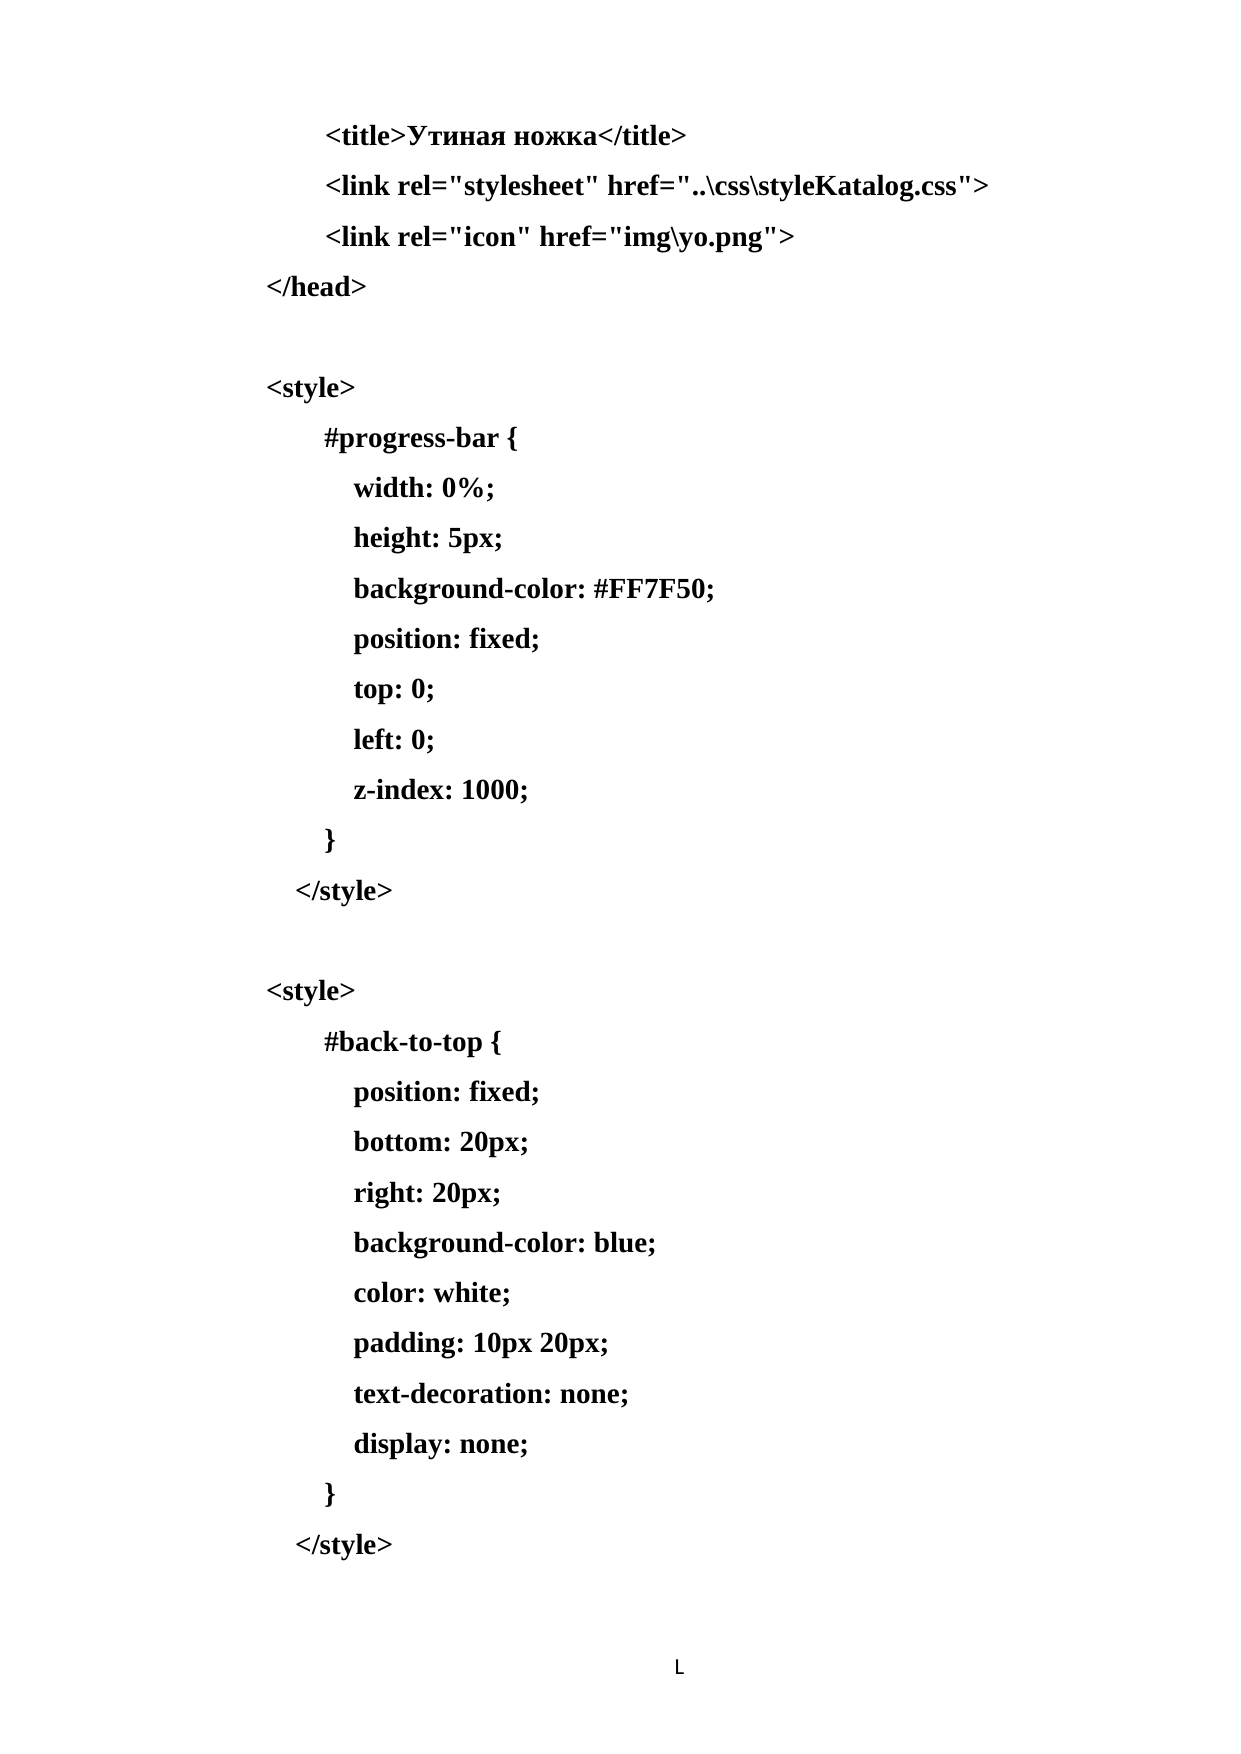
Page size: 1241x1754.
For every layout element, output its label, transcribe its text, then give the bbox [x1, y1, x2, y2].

text } [177, 1477, 1181, 1510]
text position: fixed; [177, 1074, 1181, 1108]
text display: none; [177, 1426, 1181, 1460]
text top: 0; [177, 672, 1181, 705]
text background-color: blue; [177, 1225, 1181, 1258]
text </style> [177, 1527, 1181, 1560]
text position: fixed; [177, 621, 1181, 655]
text color: white; [177, 1275, 1181, 1309]
text z-index: 1000; [177, 772, 1181, 806]
text height: 5px; [177, 521, 1181, 554]
text <title>Утиная ножка</title> [177, 118, 1181, 152]
text <link rel="icon" href="img\yo.png"> [177, 219, 1181, 252]
text padding: 10px 20px; [177, 1326, 1181, 1359]
text text-decoration: none; [177, 1376, 1181, 1409]
text bottom: 20px; [177, 1124, 1181, 1158]
text left: 0; [177, 722, 1181, 755]
text </head> [177, 269, 1181, 303]
text <link rel="stylesheet" href="..\css\styleKatalog.css"> [177, 168, 1181, 202]
text #back-to-top { [177, 1024, 1181, 1057]
text background-color: #FF7F50; [177, 571, 1181, 604]
text #progress-bar { [177, 420, 1181, 453]
text } [177, 822, 1181, 856]
text <style> [177, 370, 1181, 403]
text <style> [177, 973, 1181, 1007]
text </style> [177, 873, 1181, 906]
text width: 0%; [177, 470, 1181, 504]
text right: 20px; [177, 1175, 1181, 1208]
